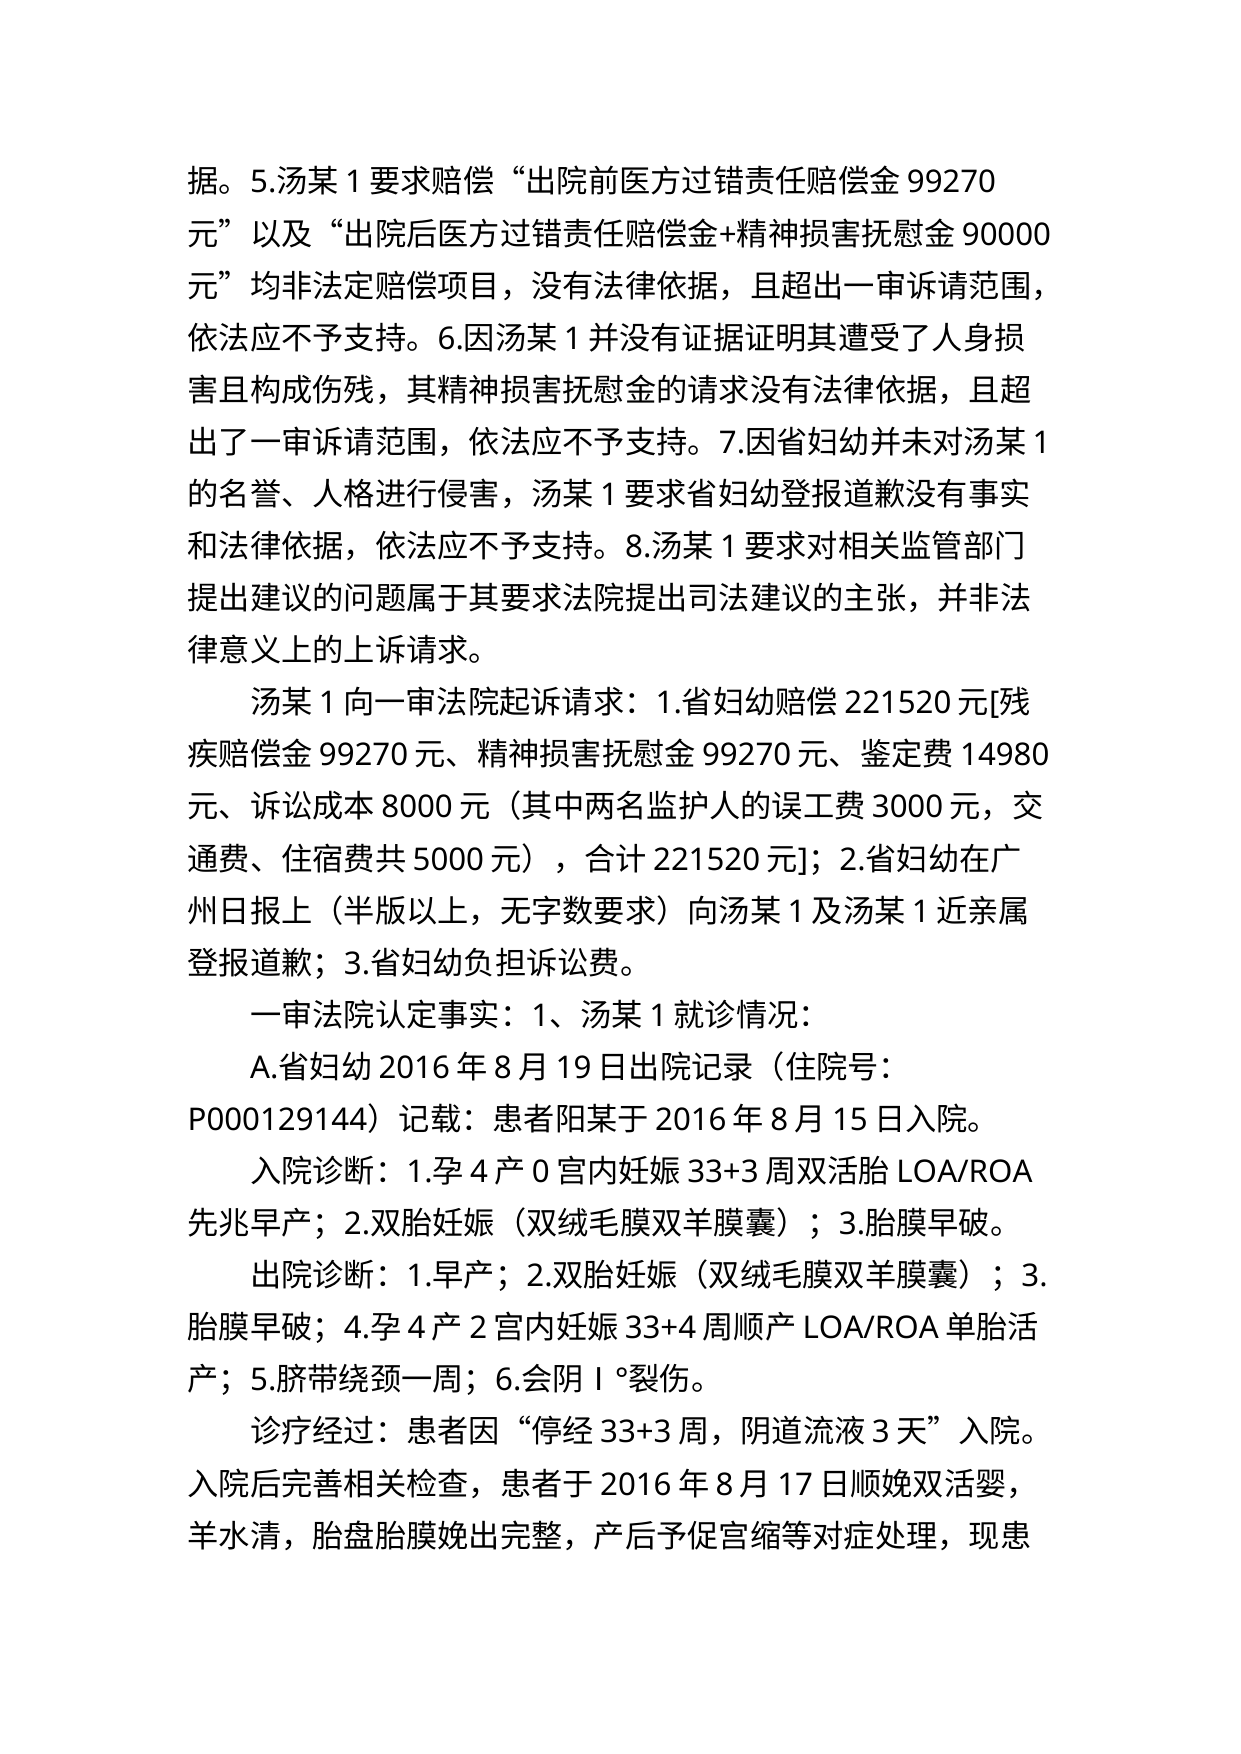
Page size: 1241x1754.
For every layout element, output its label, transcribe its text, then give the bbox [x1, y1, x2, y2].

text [187, 150, 1053, 671]
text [187, 1400, 1053, 1556]
text 汤某1向一审法院起诉请求：1.省妇幼赔偿221520元[残疾赔偿金99270元、精神损害抚慰金99270元、鉴定费14980元、诉讼成本8000元（其中两名监护人的误工费3000元，交通费、住宿费共5000元），合计221520元]；2.省妇幼在广州日报上（半版以上，无字数要求）向汤某1及汤某1近亲属登报道歉；3.省妇幼负担诉讼费。 [187, 671, 1053, 983]
text 一审法院认定事实：1、汤某1就诊情况： [187, 983, 1053, 1035]
text 出院诊断：1.早产；2.双胎妊娠（双绒毛膜双羊膜囊）；3.胎膜早破；4.孕4产2宫内妊娠33+4周顺产LOA/ROA单胎活产；5.脐带绕颈一周；6.会阴Ⅰ°裂伤。 [187, 1244, 1053, 1400]
text 入院诊断：1.孕4产0宫内妊娠33+3周双活胎LOA/ROA先兆早产；2.双胎妊娠（双绒毛膜双羊膜囊）；3.胎膜早破。 [187, 1139, 1053, 1244]
text A.省妇幼2016年8月19日出院记录（住院号：P000129144）记载：患者阳某于2016年8月15日入院。 [187, 1035, 1053, 1139]
